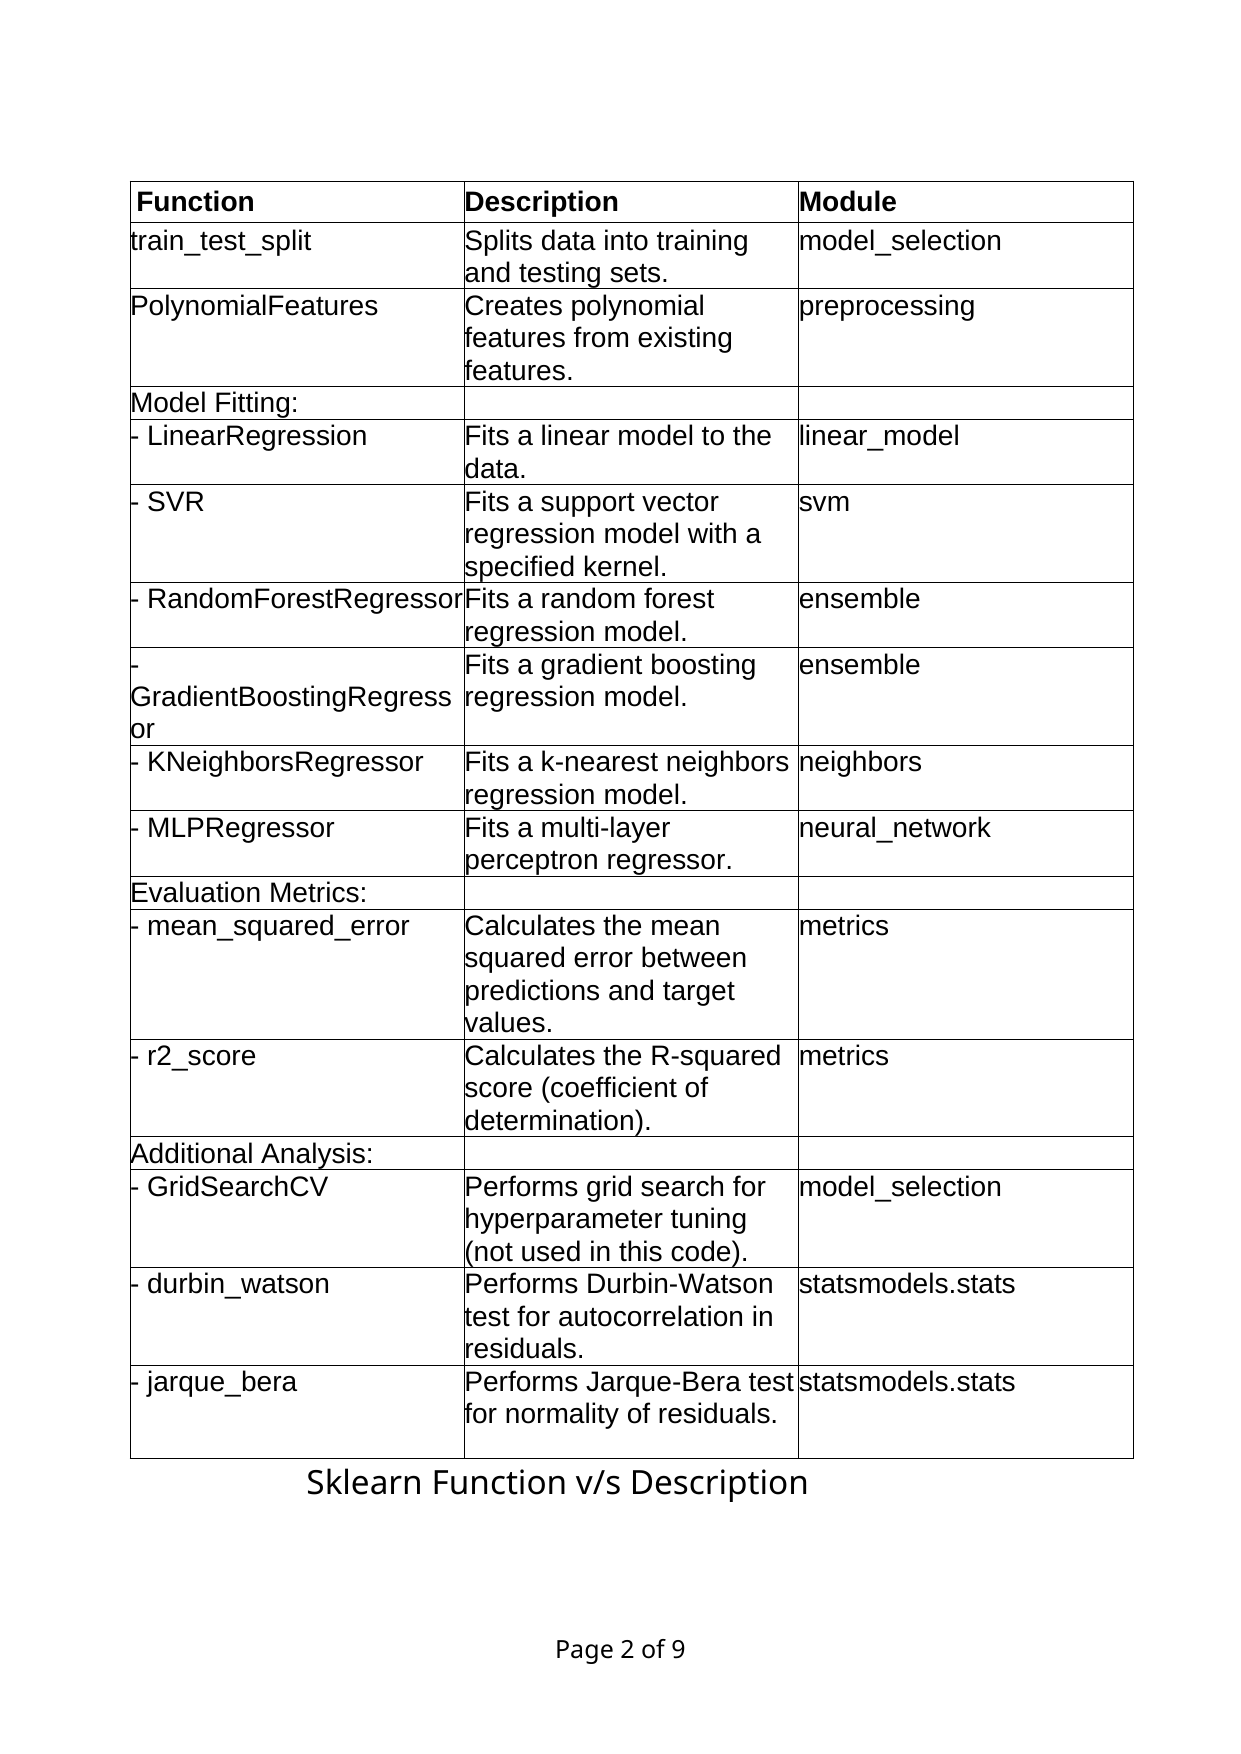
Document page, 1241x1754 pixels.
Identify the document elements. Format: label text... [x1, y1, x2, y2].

table_cell - GradientBoostingRegressor [131, 648, 464, 745]
table_cell preprocessing [799, 289, 1133, 386]
table_cell - SVR [131, 485, 464, 582]
table_cell - mean_squared_error [131, 910, 464, 1038]
table_cell [465, 1137, 798, 1169]
table_cell Calculates the R-squared score (coefficient of determination). [465, 1040, 798, 1136]
table_cell Splits data into training and testing sets. [465, 223, 798, 288]
table_cell - durbin_watson [131, 1268, 464, 1364]
table_cell neural_network [799, 811, 1133, 876]
table_cell PolynomialFeatures [131, 289, 464, 386]
table_cell Creates polynomial features from existing features. [465, 289, 798, 386]
table_cell Fits a support vector regression model with a specified kernel. [465, 485, 798, 582]
table_cell ensemble [799, 583, 1133, 647]
table_cell - MLPRegressor [131, 811, 464, 876]
table_cell Evaluation Metrics: [131, 877, 464, 908]
table_cell Fits a multi-layer perceptron regressor. [465, 811, 798, 876]
table_cell - RandomForestRegressor [131, 583, 464, 647]
table_cell - r2_score [131, 1040, 464, 1136]
table_cell [799, 1137, 1133, 1169]
table_header Function [131, 182, 464, 222]
table_cell - GridSearchCV [131, 1170, 464, 1267]
table_cell train_test_split [131, 223, 464, 288]
table_cell statsmodels.stats [799, 1366, 1133, 1458]
table_cell model_selection [799, 1170, 1133, 1267]
table_cell Fits a random forest regression model. [465, 583, 798, 647]
table_cell statsmodels.stats [799, 1268, 1133, 1364]
table_cell Performs grid search for hyperparameter tuning (not used in this code). [465, 1170, 798, 1267]
table_cell - jarque_bera [131, 1366, 464, 1458]
table_cell [799, 387, 1133, 419]
table_header Description [465, 182, 798, 222]
text Sklearn Function v/s Description [118, 1459, 1122, 1504]
table_cell neighbors [799, 746, 1133, 810]
table_cell Performs Jarque-Bera test for normality of residuals. [465, 1366, 798, 1458]
table_cell [465, 877, 798, 908]
table_cell - LinearRegression [131, 420, 464, 484]
table_cell metrics [799, 910, 1133, 1038]
table_cell model_selection [799, 223, 1133, 288]
table_cell Fits a k-nearest neighbors regression model. [465, 746, 798, 810]
table_cell Fits a linear model to the data. [465, 420, 798, 484]
table_header Module [799, 182, 1133, 222]
table_cell metrics [799, 1040, 1133, 1136]
table_cell Calculates the mean squared error between predictions and target values. [465, 910, 798, 1038]
table_cell [799, 877, 1133, 908]
table_cell linear_model [799, 420, 1133, 484]
table_cell Fits a gradient boosting regression model. [465, 648, 798, 745]
table_cell Model Fitting: [131, 387, 464, 419]
table_cell - KNeighborsRegressor [131, 746, 464, 810]
table_cell [465, 387, 798, 419]
table_cell Additional Analysis: [131, 1137, 464, 1169]
table_cell ensemble [799, 648, 1133, 745]
table_cell svm [799, 485, 1133, 582]
table_cell Performs Durbin-Watson test for autocorrelation in residuals. [465, 1268, 798, 1364]
